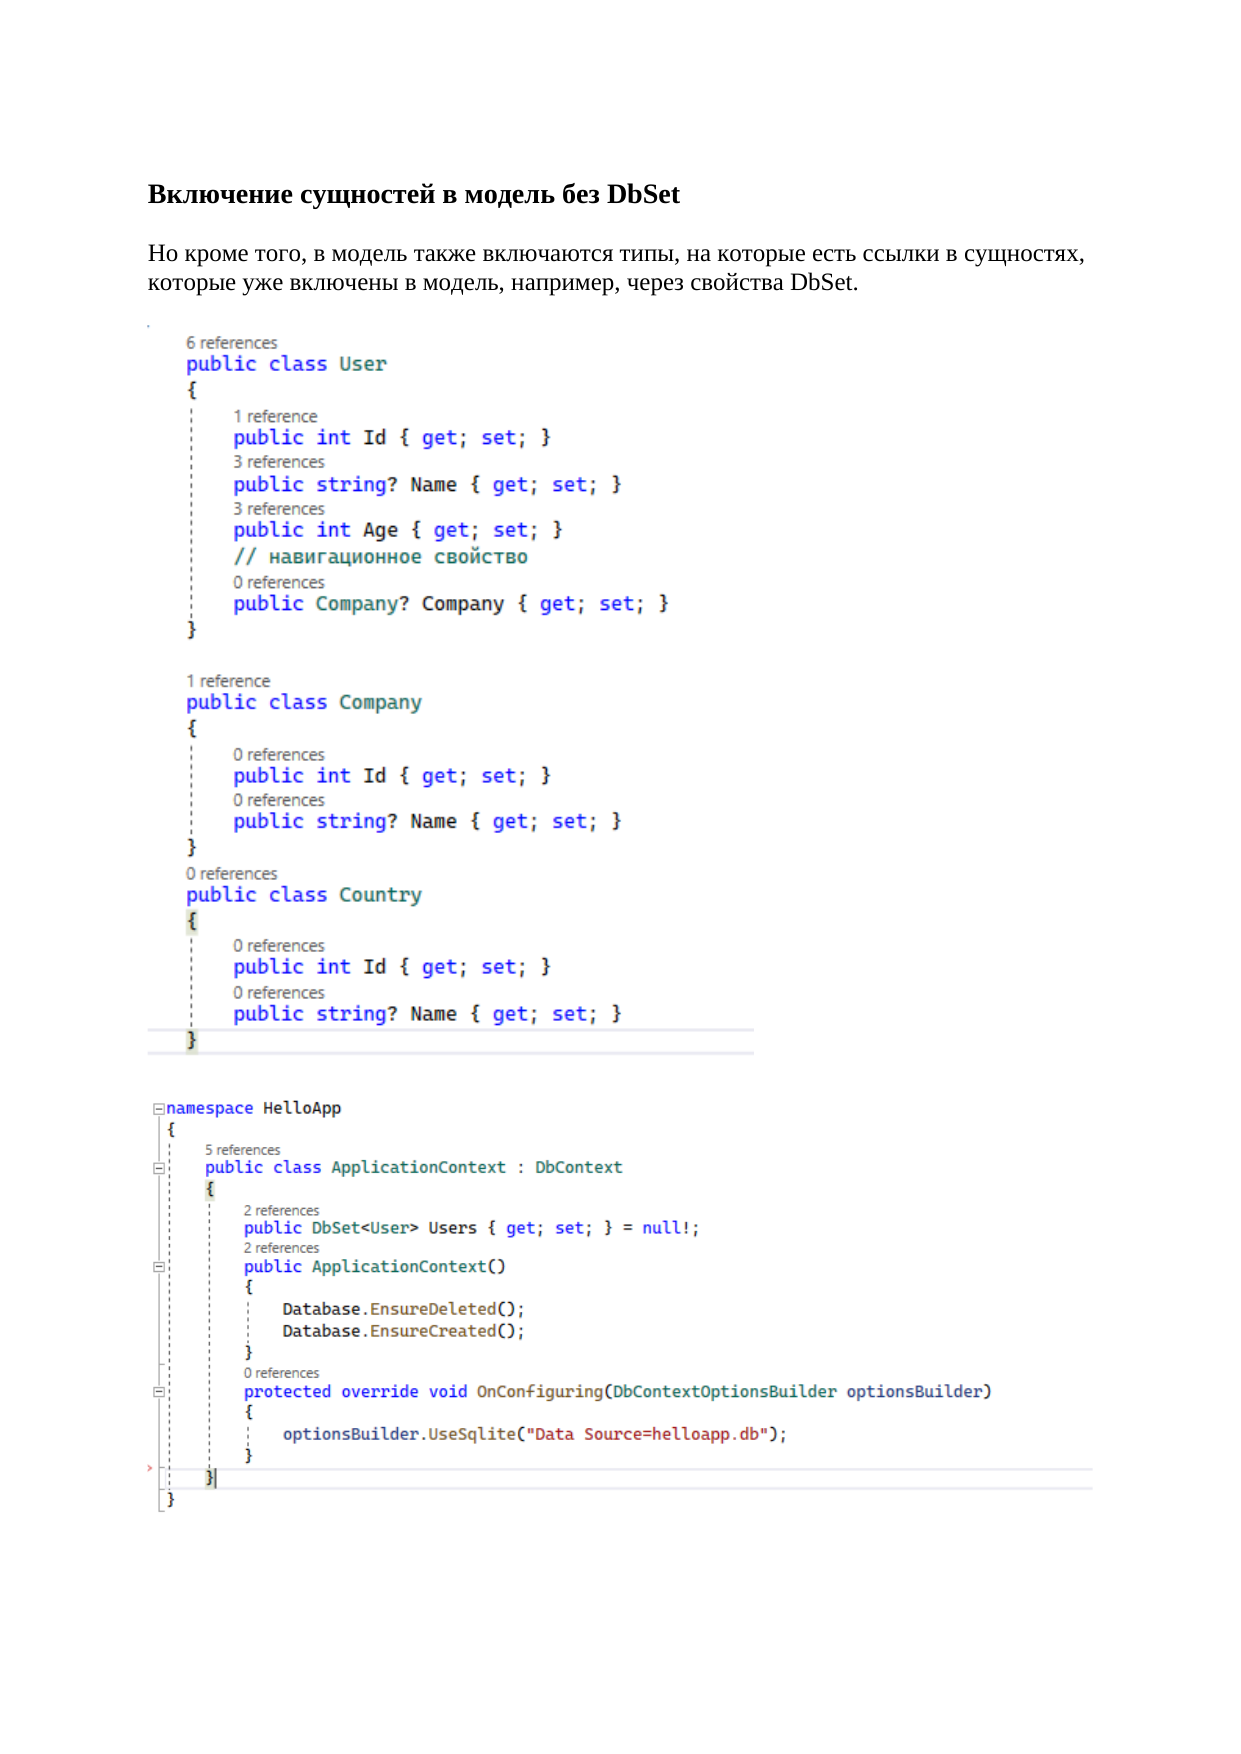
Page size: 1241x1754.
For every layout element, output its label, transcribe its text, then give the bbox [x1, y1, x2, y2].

picture [147, 1088, 1093, 1534]
subtitle Включение сущностей в модель без DbSet [148, 177, 1093, 209]
picture [147, 325, 754, 1060]
text Но кроме того, в модель также включаются типы, на которые есть ссылки в сущностях, которые уже включены в модель, например, через свойства DbSet. [148, 238, 1093, 296]
